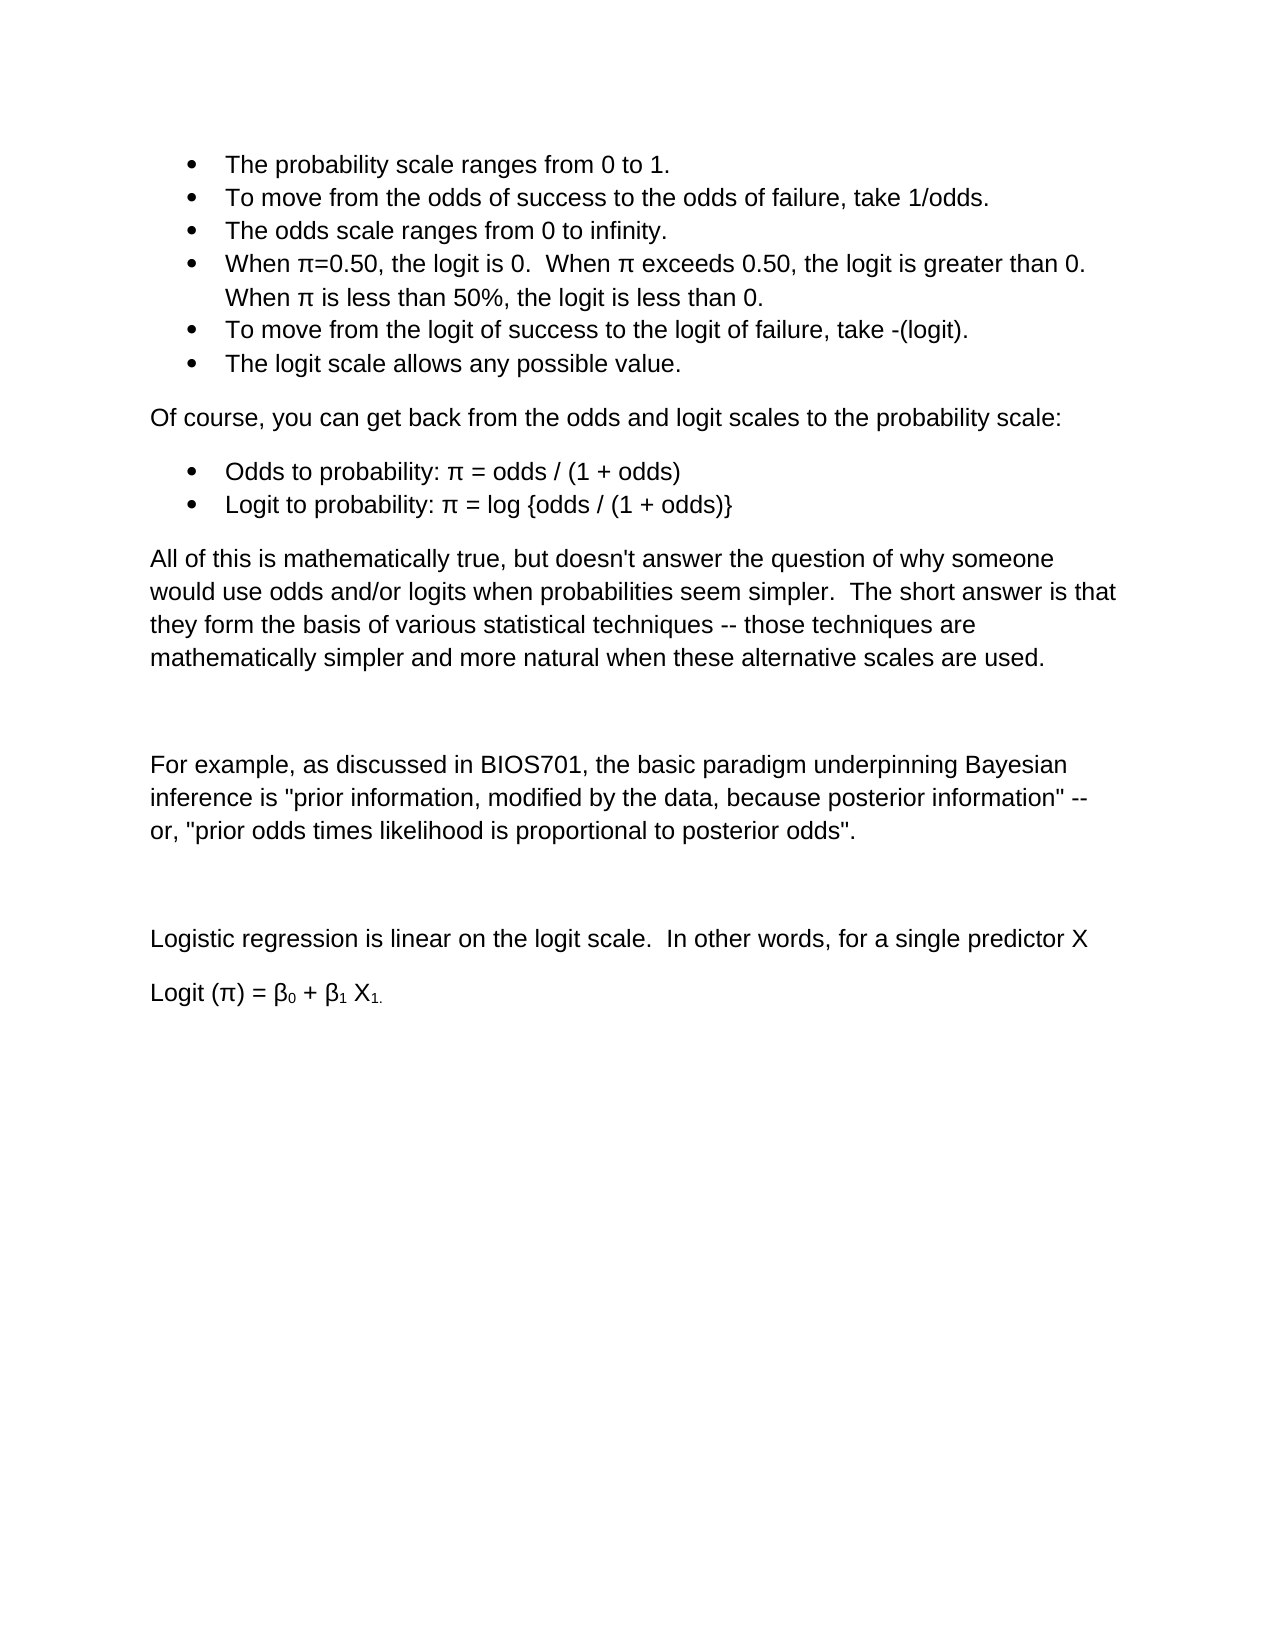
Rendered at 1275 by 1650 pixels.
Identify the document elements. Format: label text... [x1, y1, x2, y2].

text Of course, you can get back from the odds and logit scales to the probability scale: [150, 403, 1125, 431]
list Logit to probability: π = log {odds / (1 + odds)} [187, 489, 1125, 518]
list To move from the logit of success to the logit of failure, take -(logit). [187, 316, 1125, 344]
list When π=0.50, the logit is 0. When π exceeds 0.50, the logit is greater than 0. When π is less than 50%, the logit is less than 0. [187, 249, 1125, 311]
text Logit (π) = β0 + β1 X1. [150, 978, 1125, 1007]
list The probability scale ranges from 0 to 1. [187, 150, 1125, 179]
list To move from the odds of success to the odds of failure, take 1/odds. [187, 183, 1125, 212]
list The odds scale ranges from 0 to infinity. [187, 216, 1125, 245]
text For example, as discussed in BIOS701, the basic paradigm underpinning Bayesian inference is "prior information, modified by the data, because posterior information" -- or, "prior odds times likelihood is proportional to posterior odds". [150, 750, 1125, 845]
text All of this is mathematically true, but doesn't answer the question of why someone would use odds and/or logits when probabilities seem simpler. The short answer is that they form the basis of various statistical techniques -- those techniques are mathematically simpler and more natural when these alternative scales are used. [150, 543, 1125, 671]
text Logistic regression is linear on the logit scale. In other words, for a single predictor X [150, 924, 1125, 953]
list Odds to probability: π = odds / (1 + odds) [187, 456, 1125, 485]
list The logit scale allows any possible value. [187, 349, 1125, 377]
